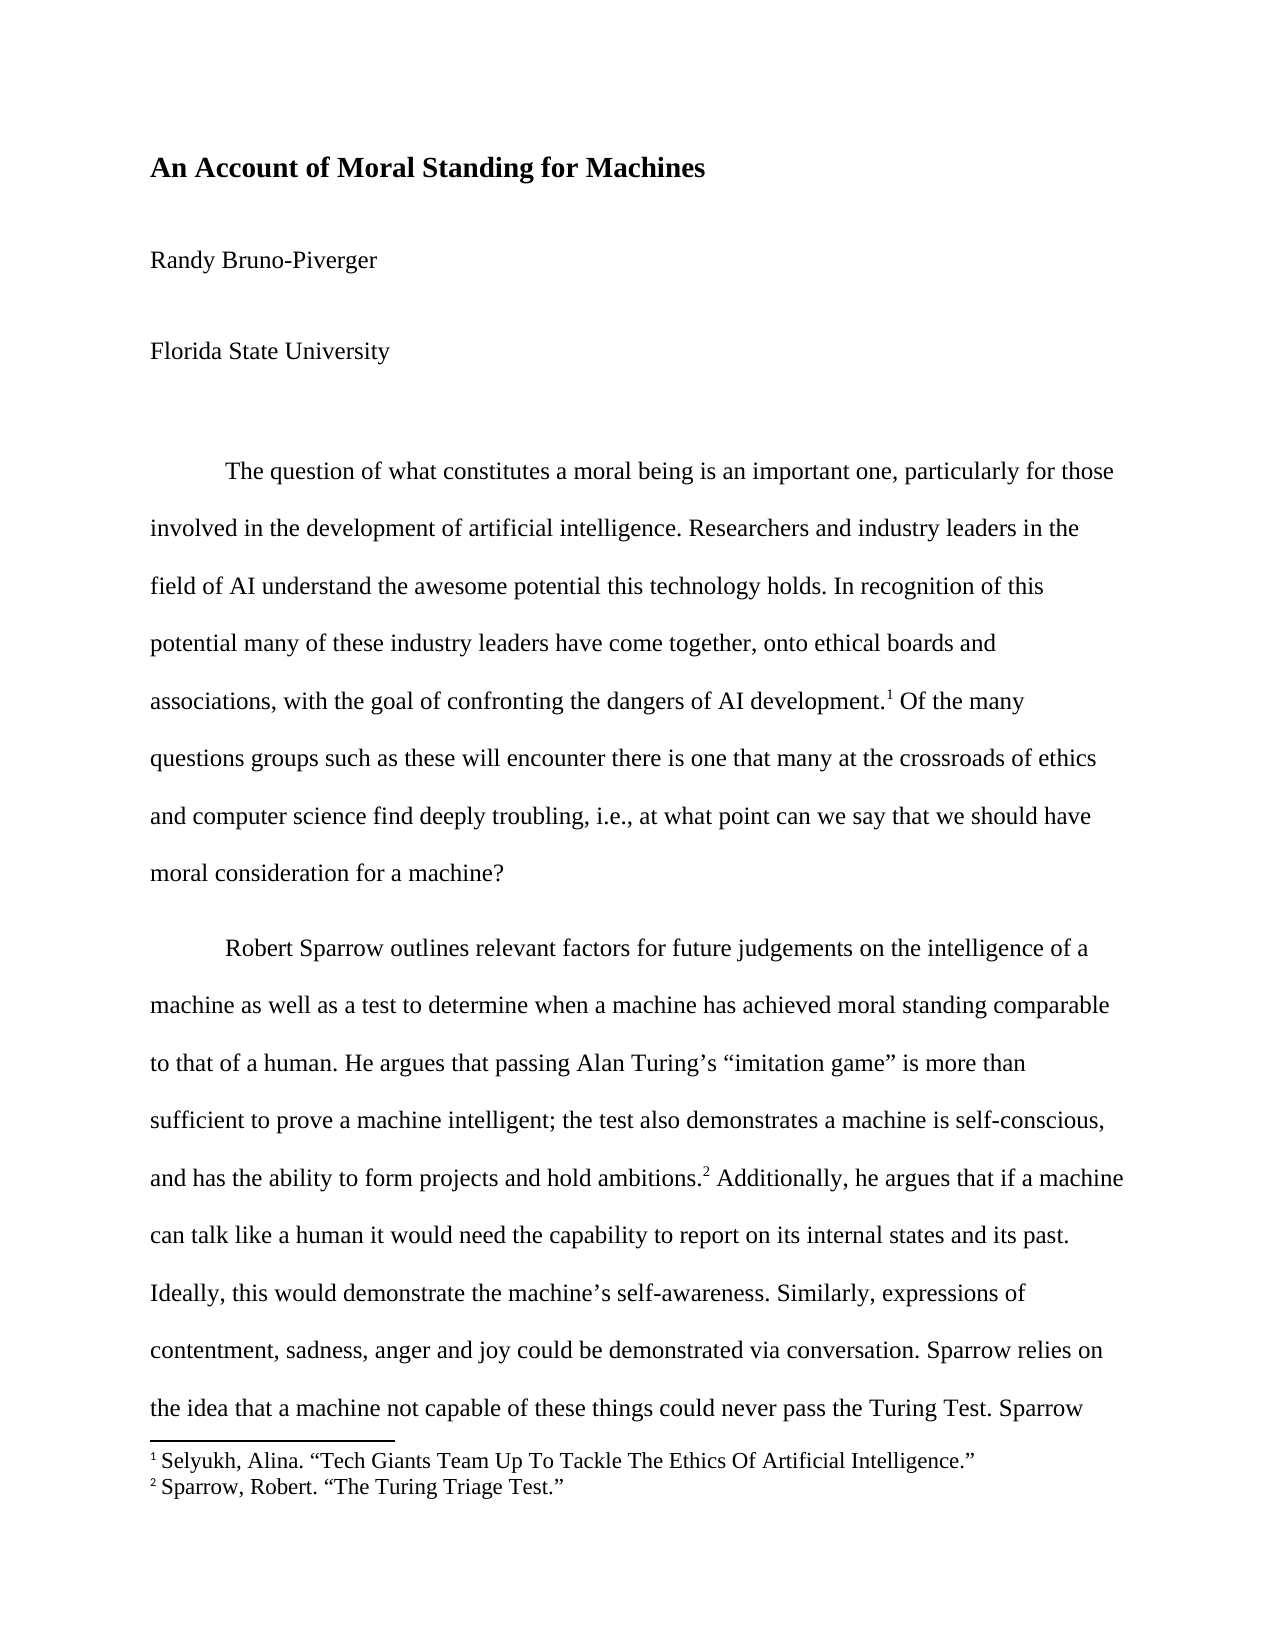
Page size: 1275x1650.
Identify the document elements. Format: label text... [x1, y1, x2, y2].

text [150, 933, 1125, 1421]
text The question of what constitutes a moral being is an important one, particularly for those involved in the development of artificial intelligence. Researchers and industry leaders in the field of AI understand the awesome potential this technology holds. In recognition of this potential many of these industry leaders have come together, onto ethical boards and associations, with the goal of confronting the dangers of AI development. Of the many questions groups such as these will encounter there is one that many at the crossroads of ethics and computer science find deeply troubling, i.e., at what point can we say that we should have moral consideration for a machine? [150, 456, 1125, 887]
text An Account of Moral Standing for Machines [150, 150, 1125, 183]
text Florida State University [150, 336, 1125, 365]
text Randy Bruno-Piverger [150, 246, 1125, 274]
